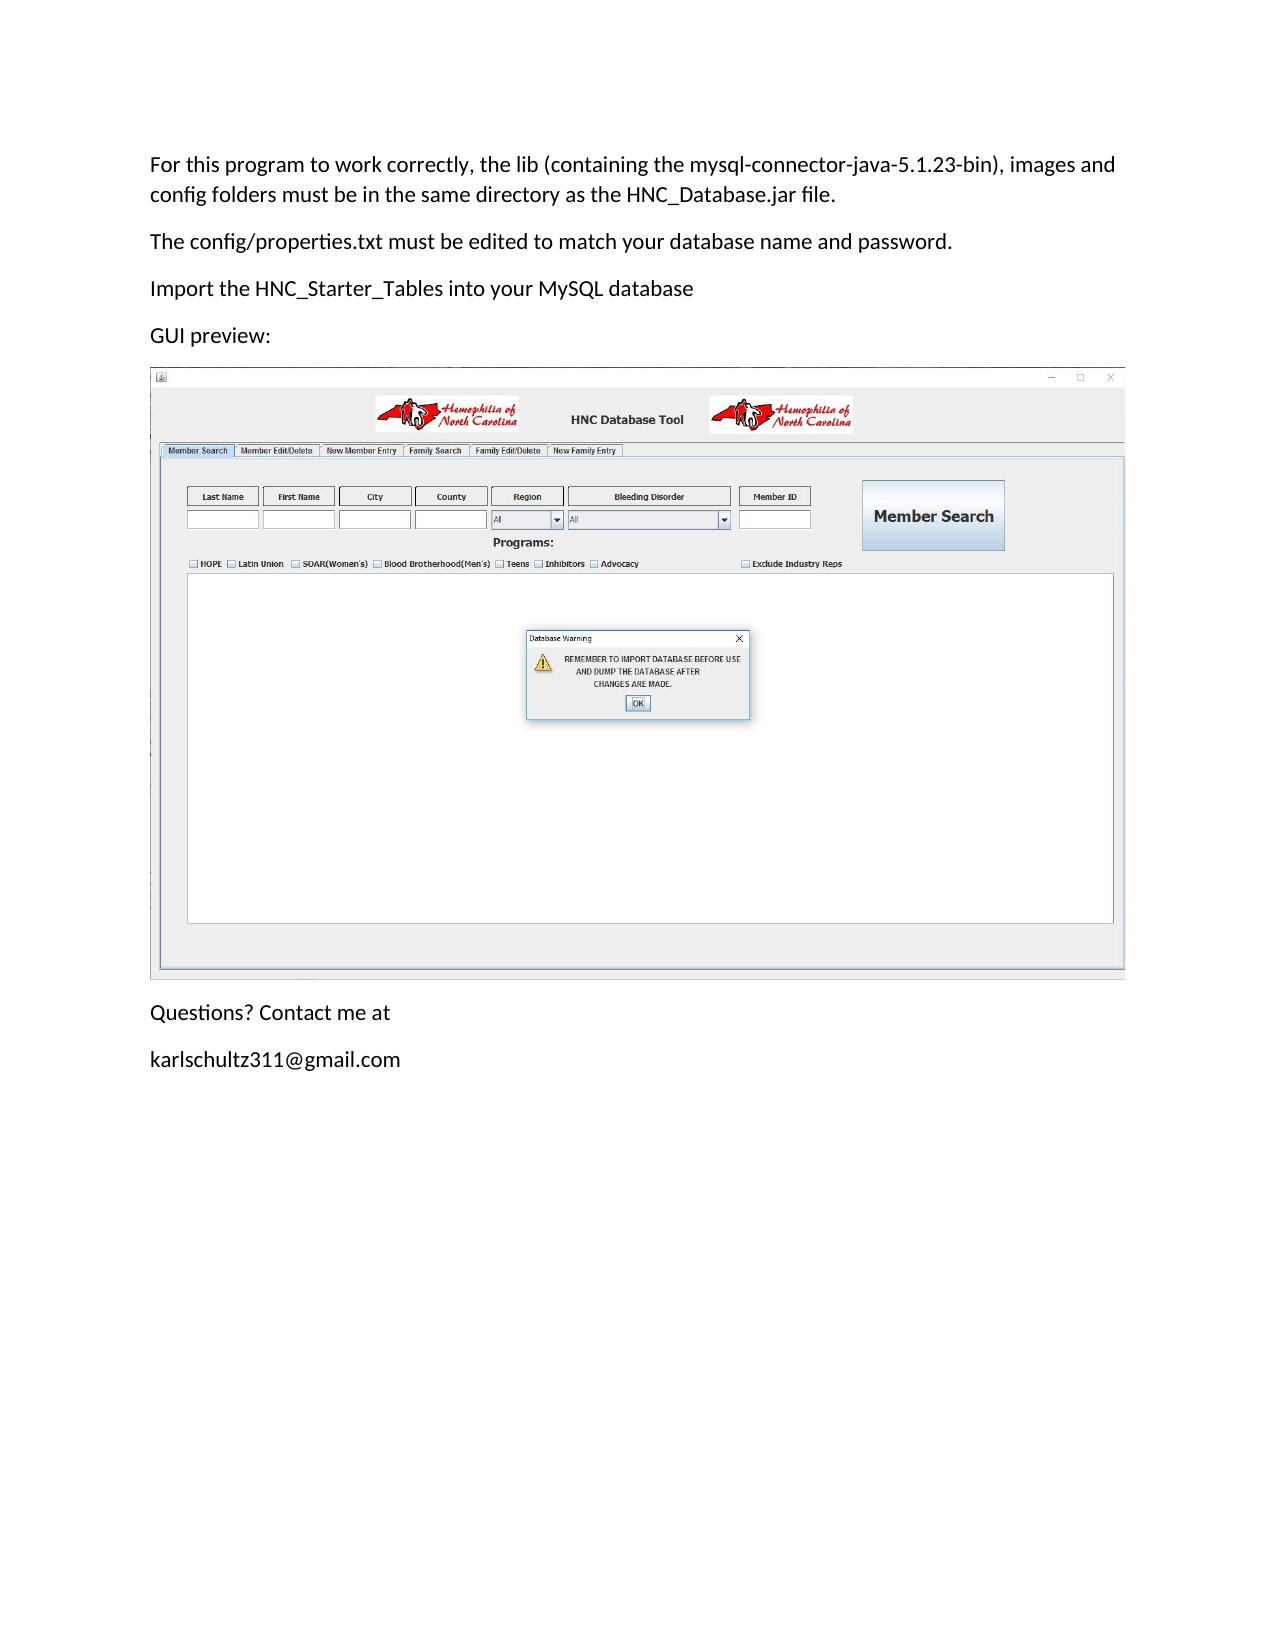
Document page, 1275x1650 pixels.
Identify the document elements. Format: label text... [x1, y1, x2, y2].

text GUI preview: [150, 321, 1125, 349]
text Questions? Contact me at [150, 998, 1125, 1026]
text For this program to work correctly, the lib (containing the mysql-connector-java-5.1.23-bin), images and config folders must be in the same directory as the HNC_Database.jar file. [150, 150, 1125, 208]
text The config/properties.txt must be edited to match your database name and password. [150, 227, 1125, 255]
text karlschultz311@gmail.com [150, 1045, 1125, 1073]
text Import the HNC_Starter_Tables into your MySQL database [150, 274, 1125, 302]
picture [150, 367, 1125, 980]
